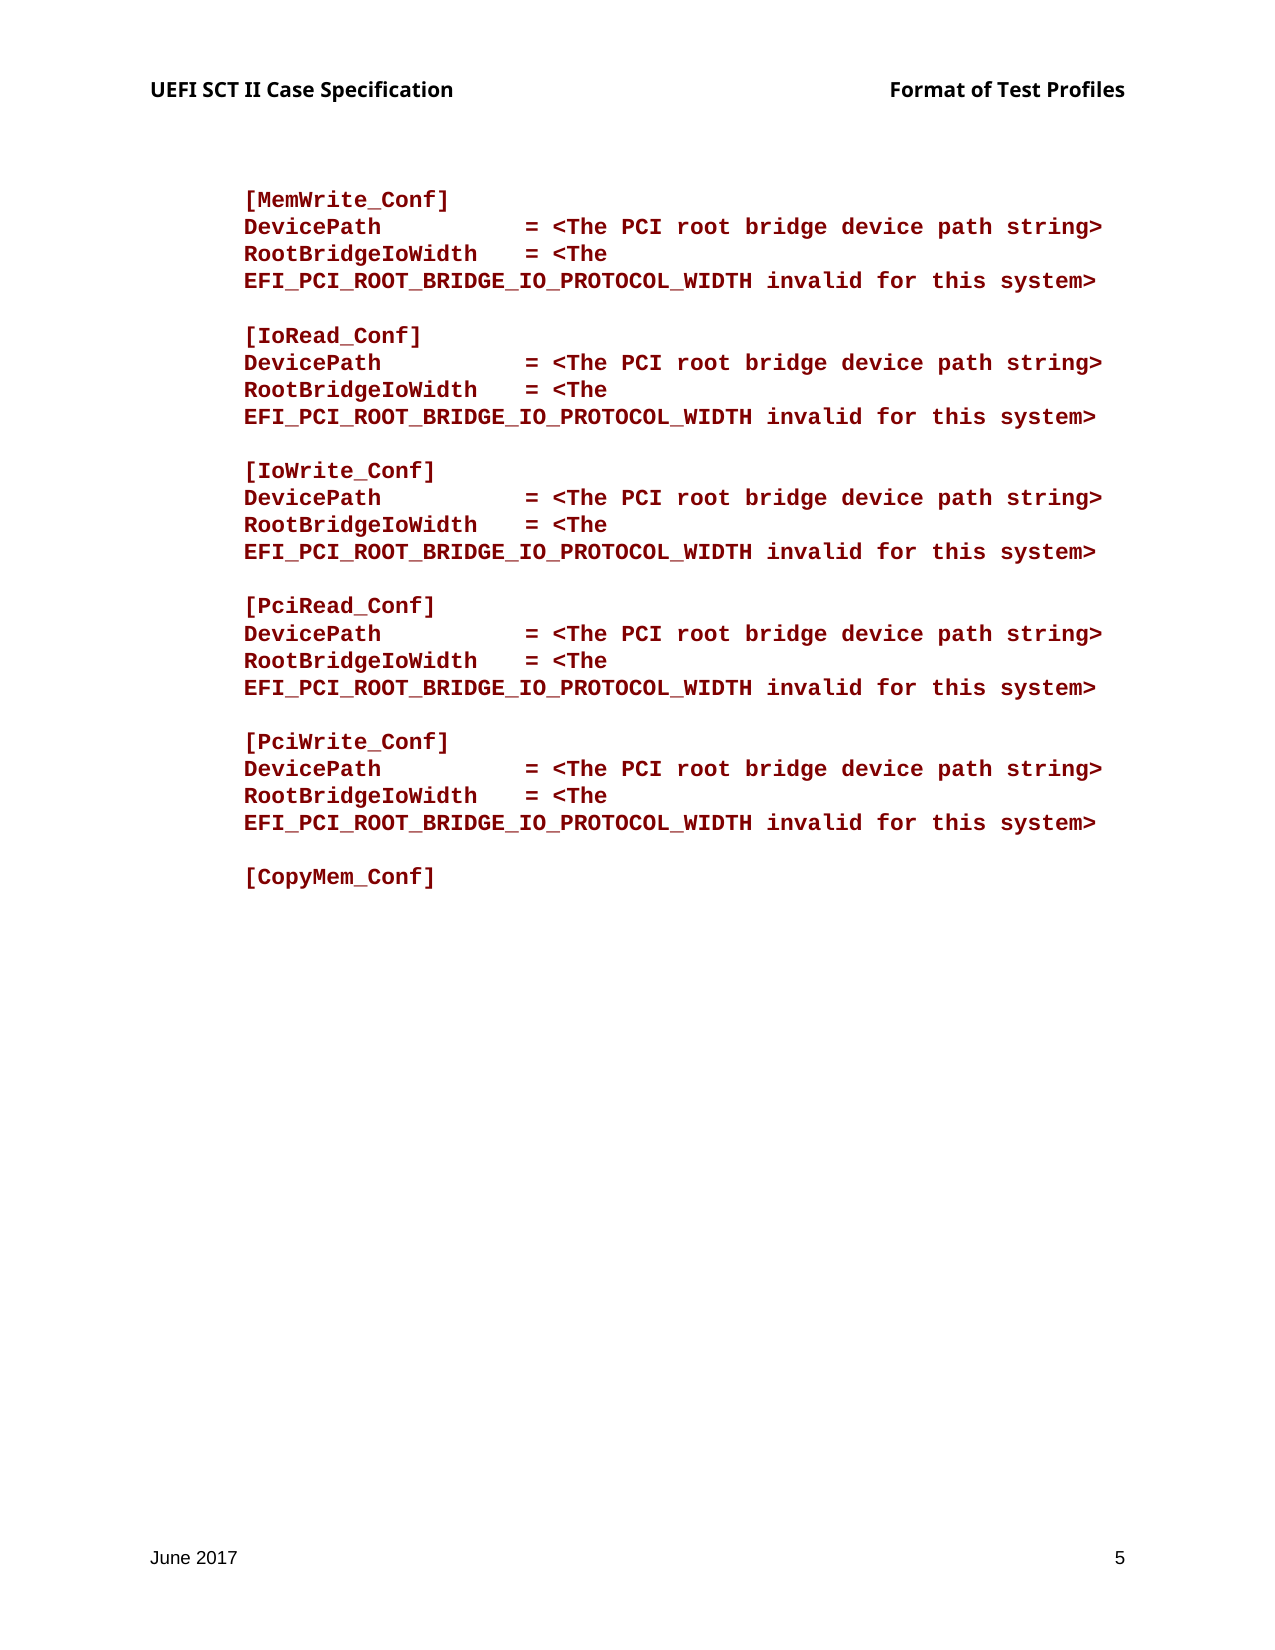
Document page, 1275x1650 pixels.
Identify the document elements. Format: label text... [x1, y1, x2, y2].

text DevicePath = <The PCI root bridge device path string> [244, 621, 1125, 648]
text RootBridgeIoWidth = <The EFI_PCI_ROOT_BRIDGE_IO_PROTOCOL_WIDTH invalid for this system> [244, 783, 1125, 837]
text [PciRead_Conf] [244, 594, 1125, 621]
text [CopyMem_Conf] [244, 864, 1125, 892]
text [PciWrite_Conf] [244, 729, 1125, 756]
text [IoWrite_Conf] [244, 458, 1125, 485]
text DevicePath = <The PCI root bridge device path string> [244, 214, 1125, 242]
text [MemWrite_Conf] [244, 187, 1125, 214]
text RootBridgeIoWidth = <The EFI_PCI_ROOT_BRIDGE_IO_PROTOCOL_WIDTH invalid for this system> [244, 512, 1125, 567]
text DevicePath = <The PCI root bridge device path string> [244, 756, 1125, 783]
text DevicePath = <The PCI root bridge device path string> [244, 350, 1125, 377]
text RootBridgeIoWidth = <The EFI_PCI_ROOT_BRIDGE_IO_PROTOCOL_WIDTH invalid for this system> [244, 242, 1125, 296]
text DevicePath = <The PCI root bridge device path string> [244, 485, 1125, 512]
text [IoRead_Conf] [244, 323, 1125, 350]
text RootBridgeIoWidth = <The EFI_PCI_ROOT_BRIDGE_IO_PROTOCOL_WIDTH invalid for this system> [244, 377, 1125, 431]
text RootBridgeIoWidth = <The EFI_PCI_ROOT_BRIDGE_IO_PROTOCOL_WIDTH invalid for this system> [244, 648, 1125, 702]
